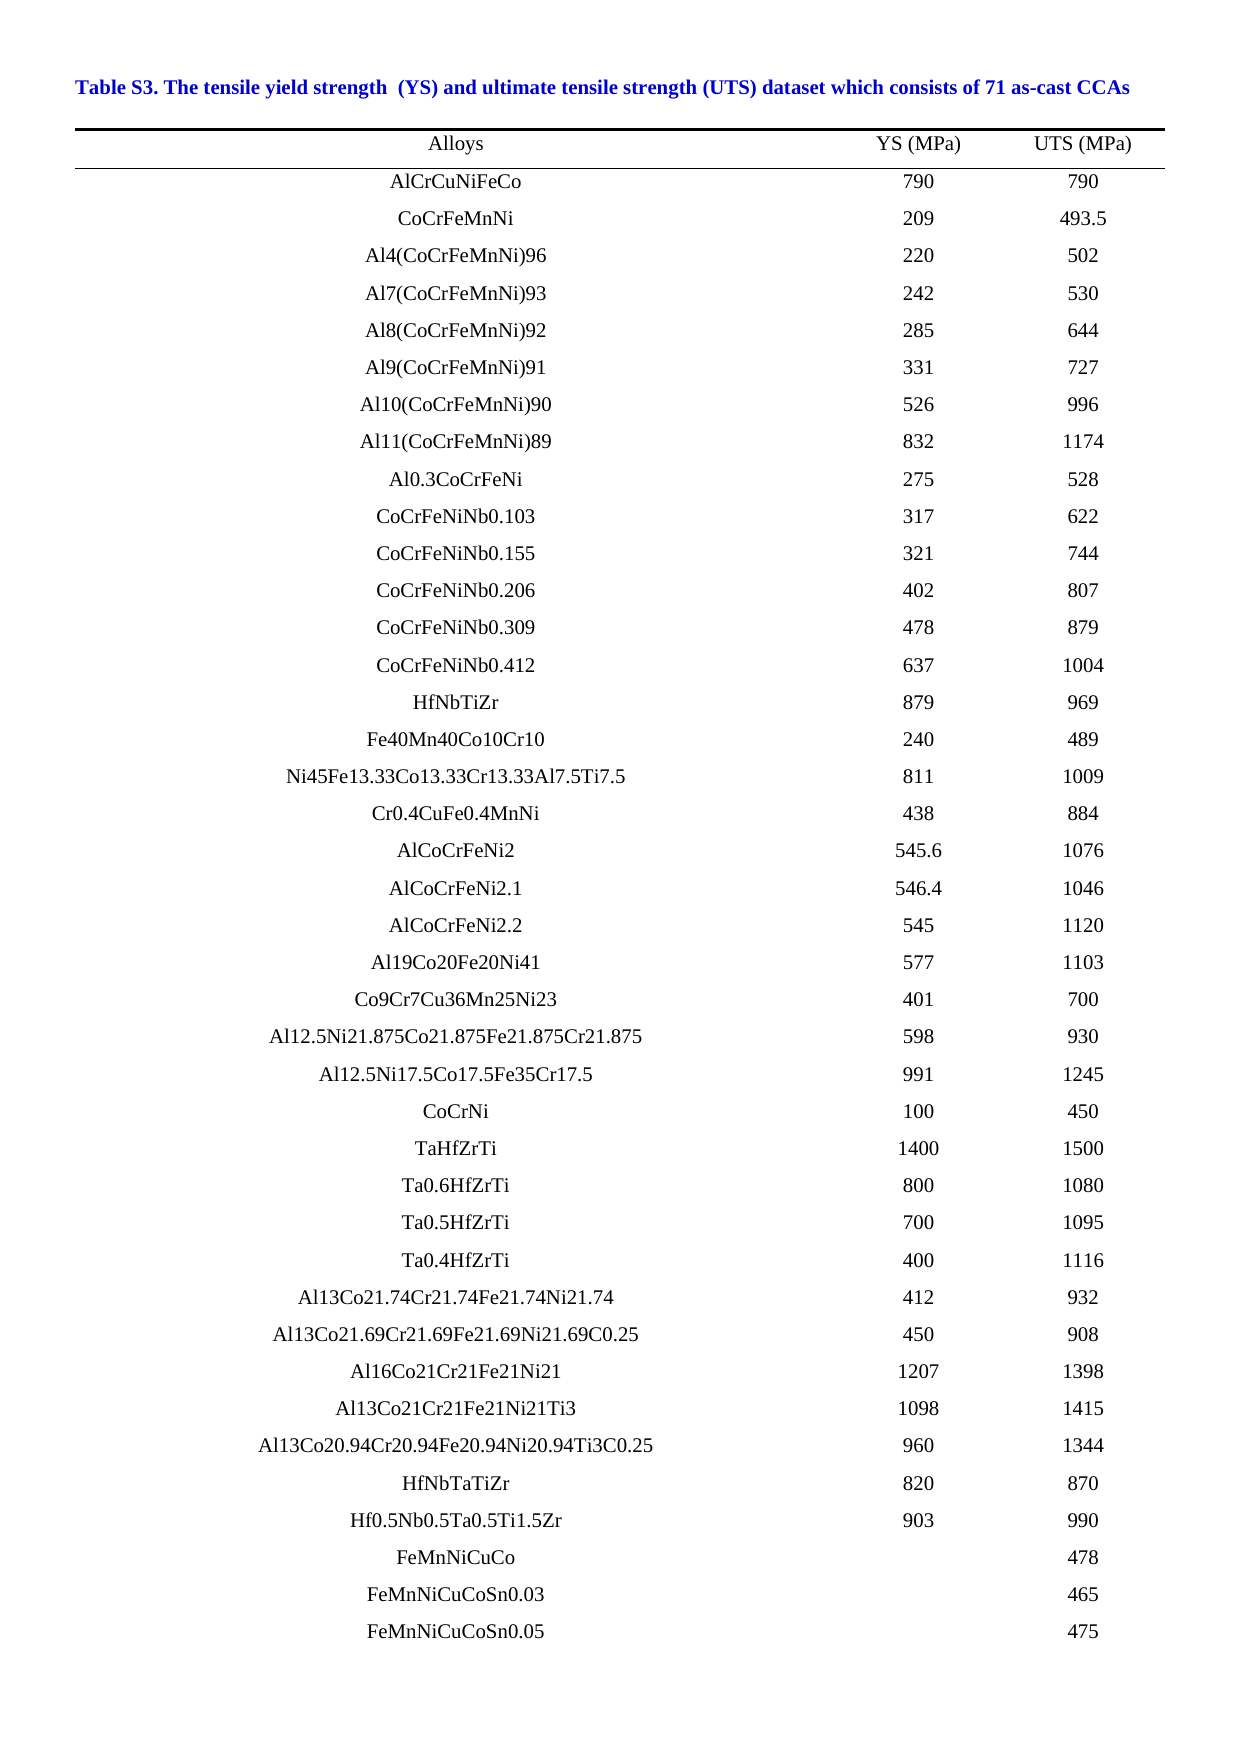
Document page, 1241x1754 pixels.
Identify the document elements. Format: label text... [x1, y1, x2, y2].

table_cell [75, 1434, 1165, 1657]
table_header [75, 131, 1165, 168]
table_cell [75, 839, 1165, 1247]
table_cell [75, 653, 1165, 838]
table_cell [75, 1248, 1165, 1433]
text Table S3. The tensile yield strength (YS) and ultimate tensile strength (UTS) dataset which consists of 71 as-cast CCAs [75, 75, 1165, 99]
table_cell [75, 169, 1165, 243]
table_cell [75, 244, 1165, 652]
